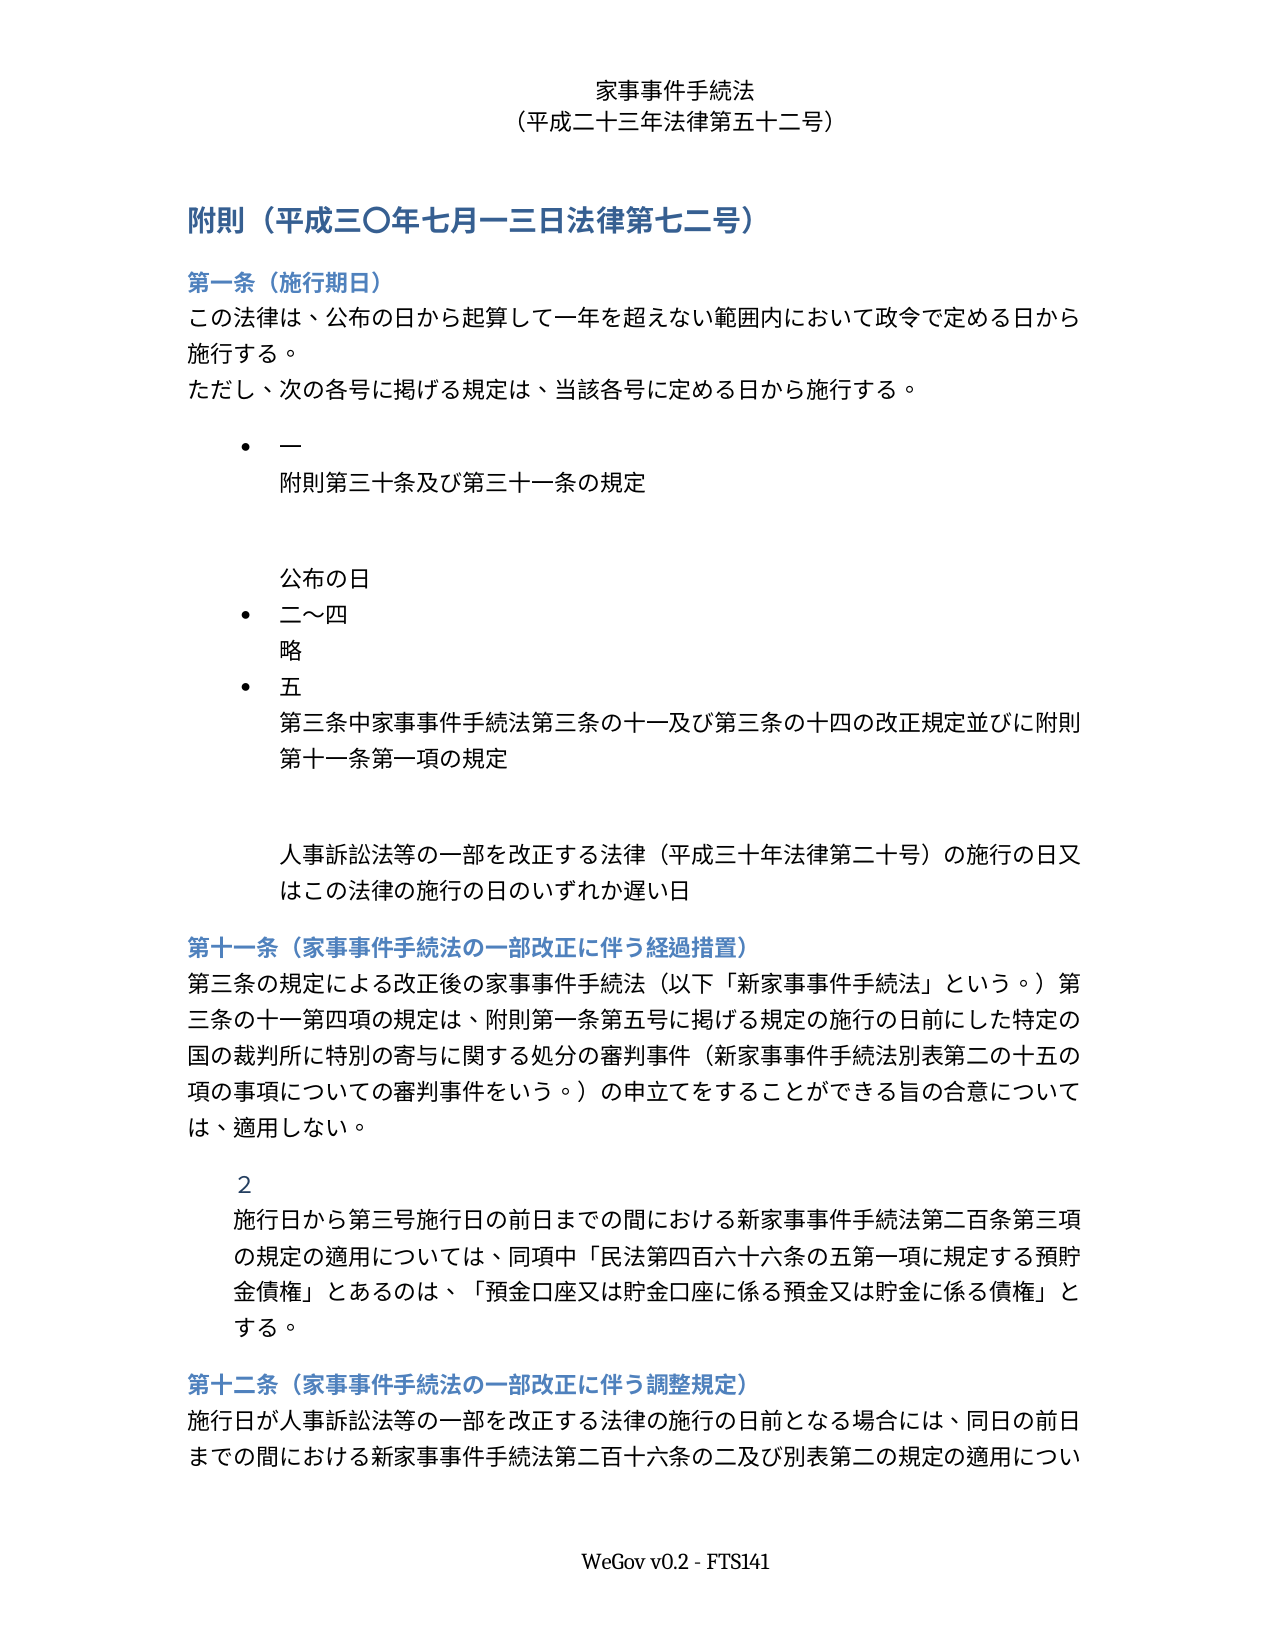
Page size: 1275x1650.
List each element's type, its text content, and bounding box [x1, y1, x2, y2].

text 施行日から第三号施行日の前日までの間における新家事事件手続法第二百条第三項の規定の適用については、同項中「民法第四百六十六条の五第一項に規定する預貯金債権」とあるのは、「預金口座又は貯金口座に係る預金又は貯金に係る債権」とする。 [233, 1204, 1087, 1343]
subtitle ２ [233, 1168, 1087, 1200]
text 第三条の規定による改正後の家事事件手続法（以下「新家事事件手続法」という。）第三条の十一第四項の規定は、附則第一条第五号に掲げる規定の施行の日前にした特定の国の裁判所に特別の寄与に関する処分の審判事件（新家事事件手続法別表第二の十五の項の事項についての審判事件をいう。）の申立てをすることができる旨の合意については、適用しない。 [187, 968, 1087, 1143]
list 一 附則第三十条及び第三十一条の規定 公布の日 [242, 431, 1087, 594]
subtitle 第十一条（家事事件手続法の一部改正に伴う経過措置） [187, 932, 1087, 963]
text この法律は、公布の日から起算して一年を超えない範囲内において政令で定める日から施行する。 ただし、次の各号に掲げる規定は、当該各号に定める日から施行する。 [187, 302, 1087, 406]
subtitle 第一条（施行期日） [187, 266, 1087, 298]
subtitle 附則（平成三〇年七月一三日法律第七二号） [187, 200, 1087, 240]
subtitle 第十二条（家事事件手続法の一部改正に伴う調整規定） [187, 1369, 1087, 1400]
list 二～四 略 [242, 599, 1087, 666]
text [187, 1405, 1087, 1472]
list 五 第三条中家事事件手続法第三条の十一及び第三条の十四の改正規定並びに附則第十一条第一項の規定 人事訴訟法等の一部を改正する法律（平成三十年法律第二十号）の施行の日又はこの法律の施行の日のいずれか遅い日 [242, 671, 1087, 907]
